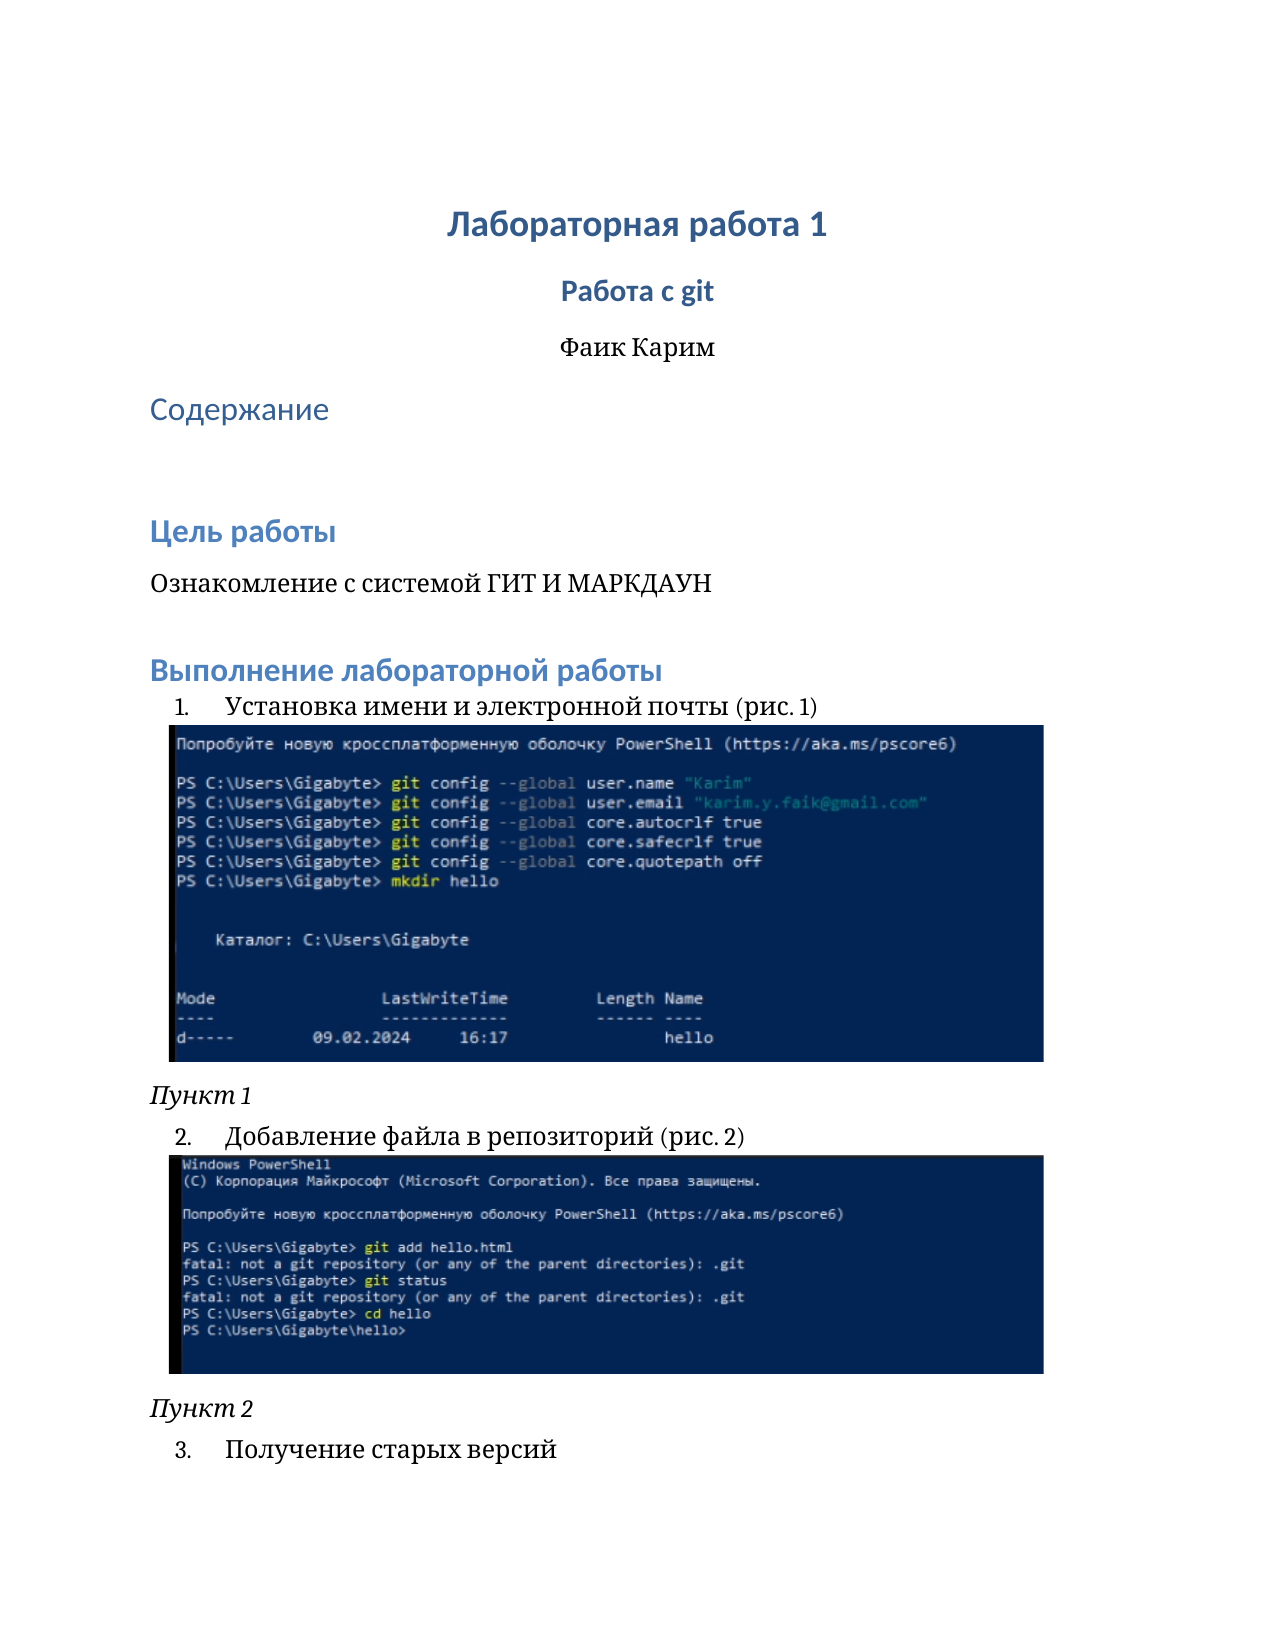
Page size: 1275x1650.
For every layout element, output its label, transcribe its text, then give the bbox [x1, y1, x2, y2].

list Получение старых версий [175, 1436, 1125, 1465]
list Добавление файла в репозиторий (рис. 2) [175, 1123, 1125, 1152]
text Пункт 2 [150, 1395, 1125, 1423]
list Установка имени и электронной почты (рис. 1) [175, 693, 1125, 722]
text Ознакомление с системой ГИТ И МАРКДАУН [150, 570, 1125, 599]
title Лабораторная работа 1 [150, 200, 1125, 246]
subtitle Выполнение лабораторной работы [150, 649, 1125, 689]
picture [168, 725, 1044, 1062]
picture [168, 1155, 1044, 1374]
text Пункт 1 [150, 1082, 1125, 1111]
text Фаик Карим [150, 334, 1125, 363]
subtitle Работа с git [150, 271, 1125, 309]
subtitle Цель работы [150, 510, 1125, 551]
